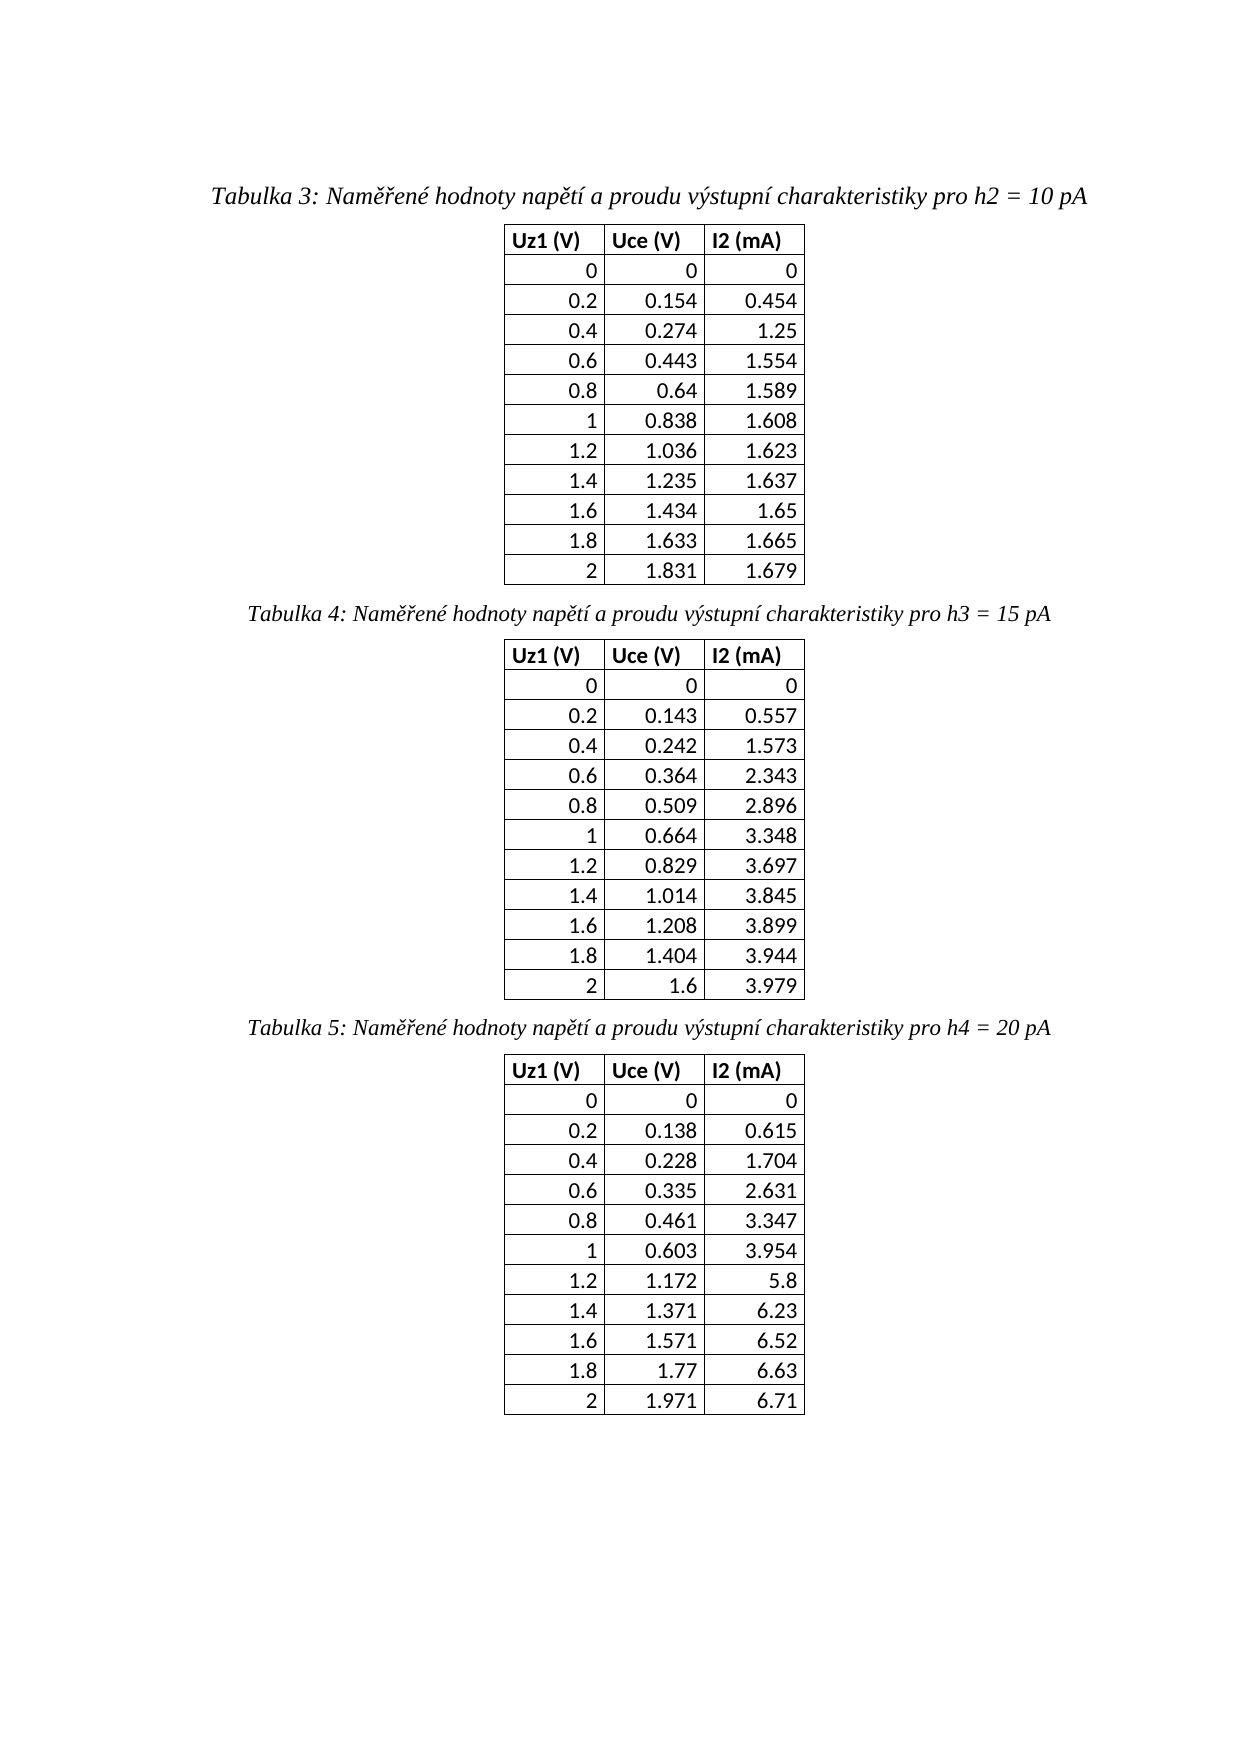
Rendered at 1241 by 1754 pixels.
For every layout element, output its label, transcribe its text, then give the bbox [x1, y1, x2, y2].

table_cell 0.2 [505, 1115, 604, 1144]
table_cell 0.6 [505, 1175, 604, 1204]
table_header Uz1 (V) [505, 1055, 604, 1084]
table_cell 1.665 [705, 525, 804, 554]
table_cell 1.172 [605, 1265, 704, 1294]
table_cell 0 [605, 670, 704, 699]
table_cell 1.2 [505, 1265, 604, 1294]
table_cell 0 [505, 255, 604, 284]
table_cell 0.138 [605, 1115, 704, 1144]
table_cell 1.573 [705, 730, 804, 759]
table_cell 0.4 [505, 1145, 604, 1174]
table_cell 0 [705, 1085, 804, 1114]
table_cell 2 [505, 1385, 604, 1414]
table_cell 3.697 [705, 850, 804, 879]
table_cell 5.8 [705, 1265, 804, 1294]
table_cell 1.623 [705, 435, 804, 464]
table_cell 1 [505, 1235, 604, 1264]
table_header I2 (mA) [705, 225, 804, 254]
table_cell 0.615 [705, 1115, 804, 1144]
table_cell 1.4 [505, 1295, 604, 1324]
table_cell 1.404 [605, 940, 704, 969]
table_cell 0.143 [605, 700, 704, 729]
table_cell 0 [505, 670, 604, 699]
table_cell 0 [605, 255, 704, 284]
table_cell 1.8 [505, 1355, 604, 1384]
table_header Uce (V) [605, 640, 704, 669]
table_cell 6.63 [705, 1355, 804, 1384]
table_cell 1.6 [605, 970, 704, 999]
table_cell 0.4 [505, 315, 604, 344]
table_cell 0.838 [605, 405, 704, 434]
table_cell 1.4 [505, 880, 604, 909]
table_cell 3.979 [705, 970, 804, 999]
table_cell 0.8 [505, 375, 604, 404]
text Tabulka 3: Naměřené hodnoty napětí a proudu výstupní charakteristiky pro h2 = 10 pA [175, 181, 1123, 210]
table_header Uz1 (V) [505, 225, 604, 254]
table_cell 1.4 [505, 465, 604, 494]
table_cell 0.2 [505, 700, 604, 729]
table_cell 0.2 [505, 285, 604, 314]
table_cell 1.554 [705, 345, 804, 374]
table_cell 0 [705, 670, 804, 699]
table_cell 0.274 [605, 315, 704, 344]
table_cell 0.4 [505, 730, 604, 759]
table_cell 0.228 [605, 1145, 704, 1174]
table_cell 0 [505, 1085, 604, 1114]
table_cell 3.845 [705, 880, 804, 909]
table_cell 1.434 [605, 495, 704, 524]
table_cell 0.64 [605, 375, 704, 404]
table_cell 3.347 [705, 1205, 804, 1234]
table_cell 1 [505, 405, 604, 434]
table_cell 1.971 [605, 1385, 704, 1414]
table_cell 1 [505, 820, 604, 849]
table_cell 0.8 [505, 790, 604, 819]
table_cell 1.6 [505, 910, 604, 939]
table_cell 1.8 [505, 940, 604, 969]
table_cell 0.6 [505, 760, 604, 789]
table_cell 6.23 [705, 1295, 804, 1324]
table_cell 1.831 [605, 555, 704, 584]
table_cell 0.603 [605, 1235, 704, 1264]
table_cell 0 [605, 1085, 704, 1114]
table_cell 0.664 [605, 820, 704, 849]
table_cell 0.443 [605, 345, 704, 374]
table_cell 2.896 [705, 790, 804, 819]
table_cell 3.348 [705, 820, 804, 849]
table_cell 1.608 [705, 405, 804, 434]
table_cell 3.954 [705, 1235, 804, 1264]
table_cell 0.557 [705, 700, 804, 729]
table_cell 2.343 [705, 760, 804, 789]
table_cell 1.571 [605, 1325, 704, 1354]
table_cell 1.77 [605, 1355, 704, 1384]
table_header Uz1 (V) [505, 640, 604, 669]
table_header Uce (V) [605, 1055, 704, 1084]
table_cell 6.71 [705, 1385, 804, 1414]
table_cell 0.829 [605, 850, 704, 879]
table_cell 1.704 [705, 1145, 804, 1174]
table_cell 1.679 [705, 555, 804, 584]
table_cell 1.036 [605, 435, 704, 464]
table_cell 0 [705, 255, 804, 284]
table_cell 1.589 [705, 375, 804, 404]
table_cell 0.364 [605, 760, 704, 789]
table_cell 2 [505, 555, 604, 584]
table_cell 1.6 [505, 495, 604, 524]
table_cell 1.633 [605, 525, 704, 554]
table_cell 1.65 [705, 495, 804, 524]
table_cell 0.242 [605, 730, 704, 759]
table_cell 1.371 [605, 1295, 704, 1324]
table_cell 1.235 [605, 465, 704, 494]
table_cell 0.454 [705, 285, 804, 314]
table_cell 3.944 [705, 940, 804, 969]
table_cell 0.509 [605, 790, 704, 819]
table_cell 1.25 [705, 315, 804, 344]
table_cell 0.335 [605, 1175, 704, 1204]
text Tabulka 5: Naměřené hodnoty napětí a proudu výstupní charakteristiky pro h4 = 20 pA [175, 1014, 1123, 1041]
table_cell 1.8 [505, 525, 604, 554]
table_cell 3.899 [705, 910, 804, 939]
table_cell 1.014 [605, 880, 704, 909]
table_cell 1.6 [505, 1325, 604, 1354]
table_header I2 (mA) [705, 1055, 804, 1084]
table_cell 0.154 [605, 285, 704, 314]
table_cell 2.631 [705, 1175, 804, 1204]
table_header Uce (V) [605, 225, 704, 254]
table_header I2 (mA) [705, 640, 804, 669]
table_cell 1.2 [505, 850, 604, 879]
table_cell 0.8 [505, 1205, 604, 1234]
table_cell 1.208 [605, 910, 704, 939]
table_cell 0.6 [505, 345, 604, 374]
table_cell 0.461 [605, 1205, 704, 1234]
table_cell 1.2 [505, 435, 604, 464]
table_cell 1.637 [705, 465, 804, 494]
text Tabulka 4: Naměřené hodnoty napětí a proudu výstupní charakteristiky pro h3 = 15 pA [175, 599, 1123, 626]
table_cell 2 [505, 970, 604, 999]
table_cell 6.52 [705, 1325, 804, 1354]
